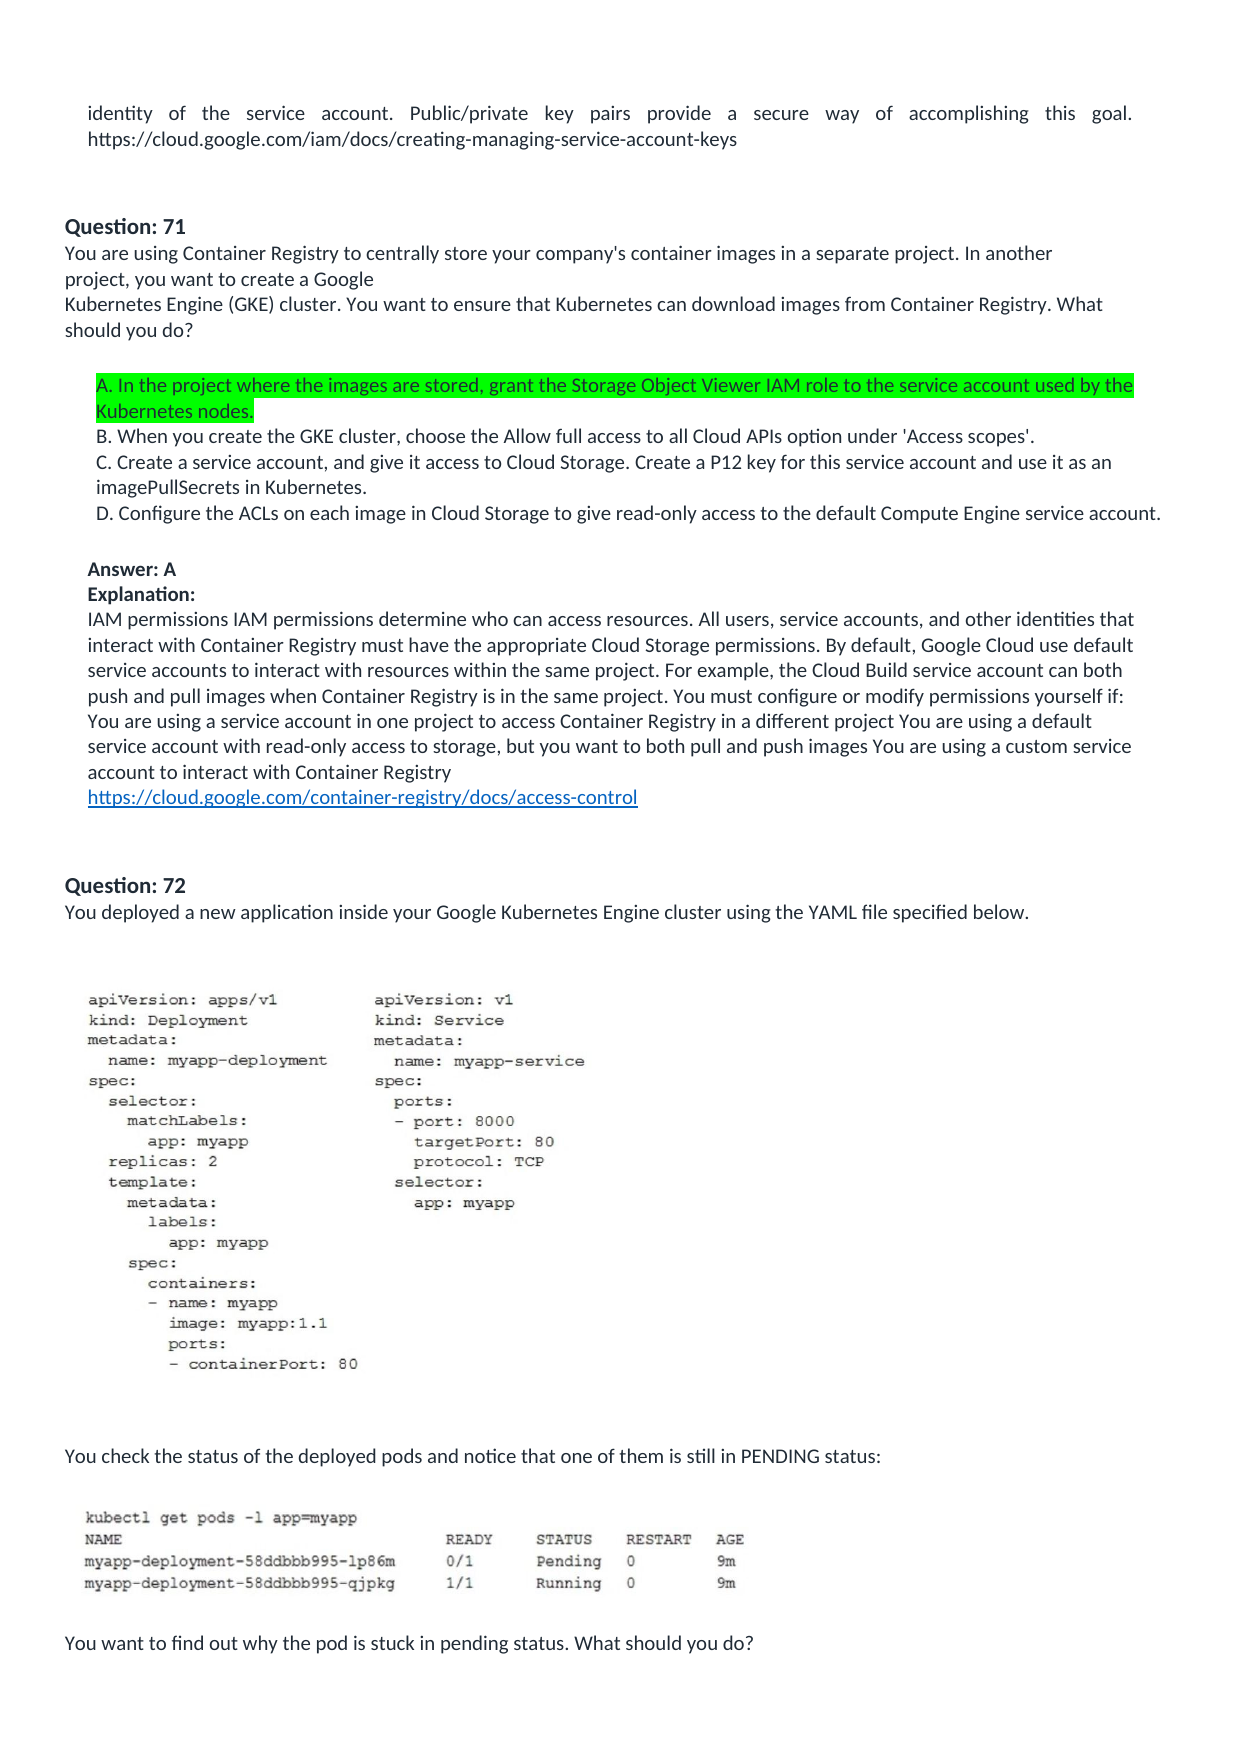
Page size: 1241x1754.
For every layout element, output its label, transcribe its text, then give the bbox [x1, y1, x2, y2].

text You check the status of the deployed pods and notice that one of them is still in PENDING status: [64, 1443, 1177, 1469]
text IAM permissions IAM permissions determine who can access resources. All users, service accounts, and other identities that interact with Container Registry must have the appropriate Cloud Storage permissions. By default, Google Cloud use default service accounts to interact with resources within the same project. For example, the Cloud Build service account can both push and pull images when Container Registry is in the same project. You must configure or modify permissions yourself if: You are using a service account in one project to access Container Registry in a different project You are using a default service account with read-only access to storage, but you want to both pull and push images You are using a custom service account to interact with Container Registry [87, 607, 1151, 784]
text Question: 71 [64, 212, 1177, 241]
text Explanation: [87, 581, 1177, 607]
text https://cloud.google.com/container-registry/docs/access-control [87, 784, 1177, 810]
text You want to find out why the pod is stuck in pending status. What should you do? [64, 1630, 1177, 1655]
picture [66, 974, 655, 1389]
text D. Configure the ACLs on each image in Cloud Storage to give read-only access to the default Compute Engine service account. [96, 500, 1170, 525]
text Question: 72 You deployed a new application inside your Google Kubernetes Engine cluster using the YAML file specified below. [64, 871, 1180, 924]
text You are using Container Registry to centrally store your company's container images in a separate project. In another project, you want to create a Google [64, 241, 1123, 291]
text Answer: A [87, 556, 1177, 581]
text C. Create a service account, and give it access to Cloud Storage. Create a P12 key for this service account and use it as an imagePullSecrets in Kubernetes. [96, 449, 1159, 500]
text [87, 101, 1134, 151]
text A. In the project where the images are stored, grant the Storage Object Viewer IAM role to the service account used by the Kubernetes nodes. B. When you create the GKE cluster, choose the Allow full access to all Cloud APIs option under 'Access scopes'. [96, 373, 1171, 449]
text Kubernetes Engine (GKE) cluster. You want to ensure that Kubernetes can download images from Container Registry. What should you do? [64, 291, 1116, 342]
picture [64, 1494, 781, 1620]
